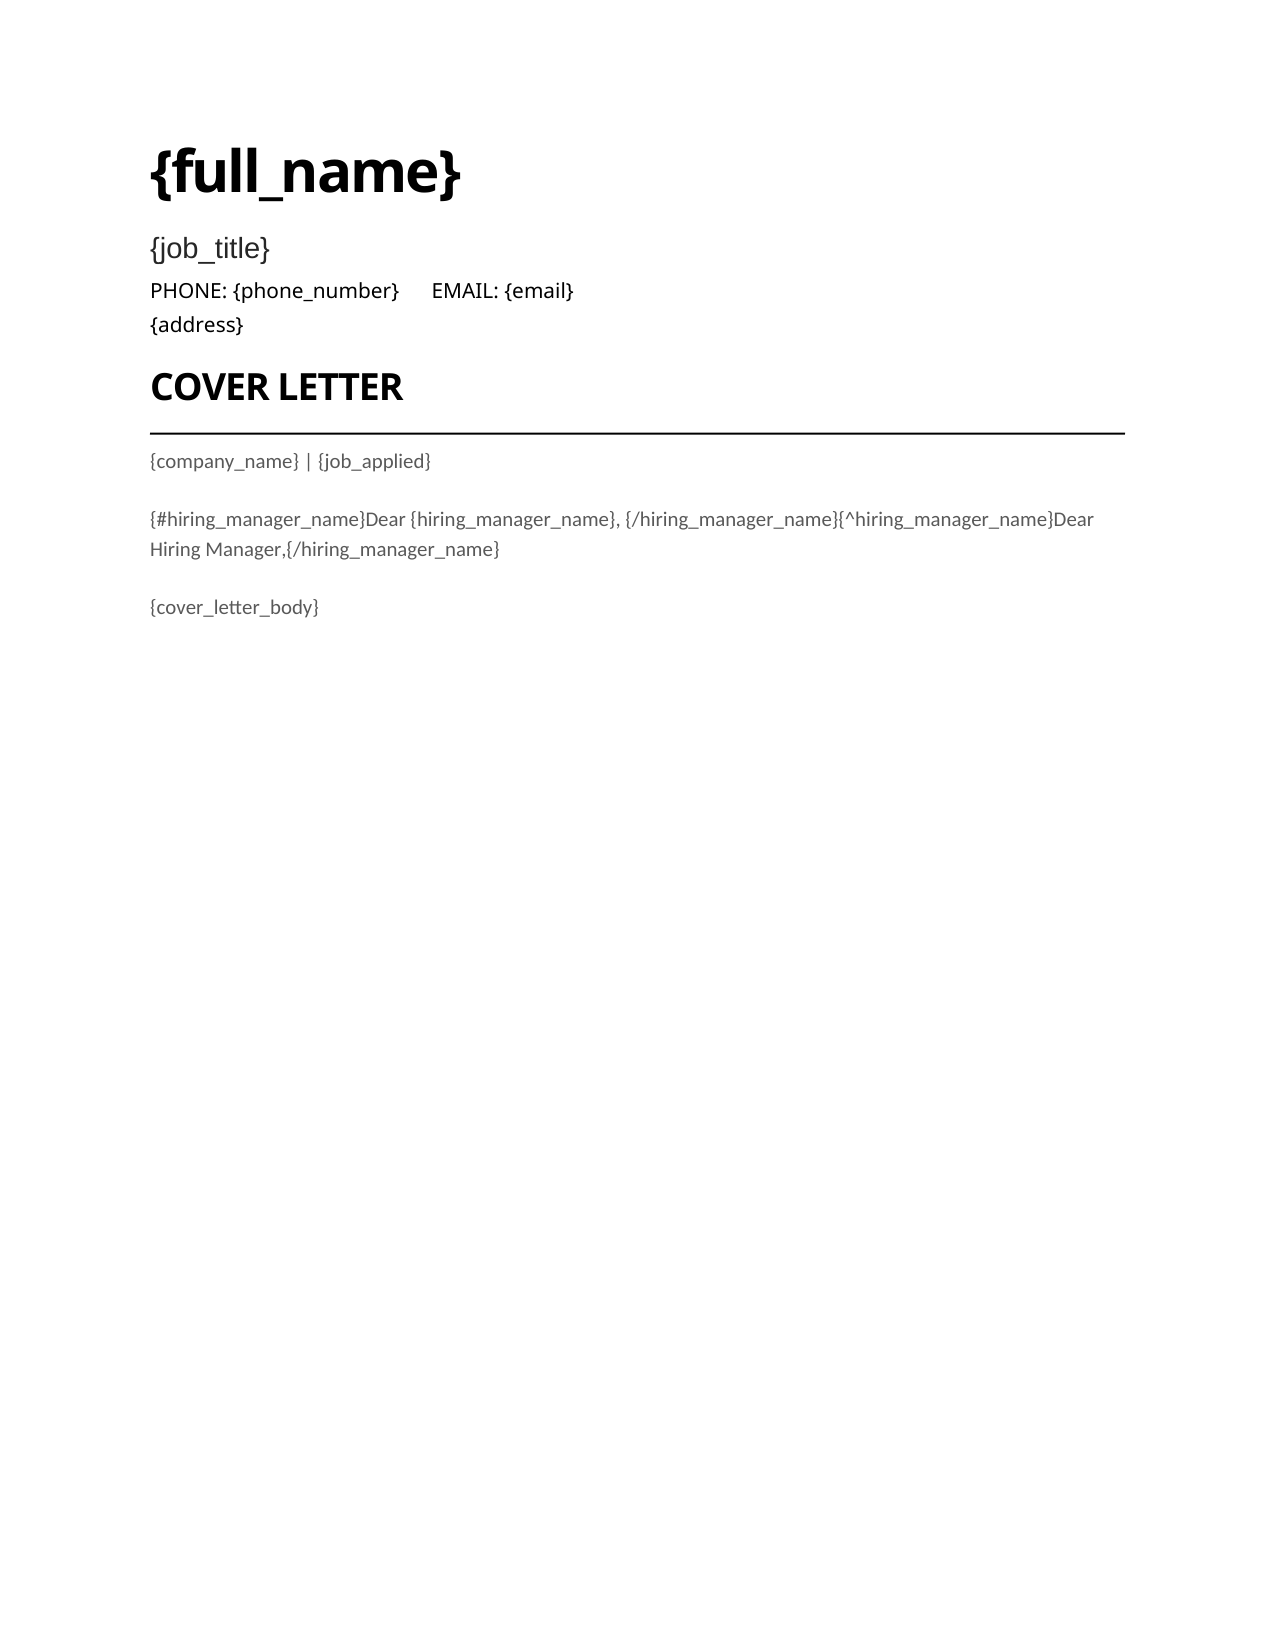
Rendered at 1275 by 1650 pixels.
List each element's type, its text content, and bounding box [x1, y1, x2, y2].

text COVER LETTER [150, 361, 1125, 412]
text PHONE: {phone_number} EMAIL: {email} [150, 276, 1125, 304]
text {company_name} | {job_applied} [150, 449, 1125, 474]
text {address} [150, 310, 1125, 338]
text {#hiring_manager_name}Dear {hiring_manager_name}, {/hiring_manager_name}{^hiring_manager_name}Dear Hiring Manager,{/hiring_manager_name} [150, 506, 1125, 562]
title {full_name} [150, 135, 1125, 206]
text {cover_letter_body} [150, 594, 1125, 619]
subtitle {job_title} [150, 231, 1125, 265]
